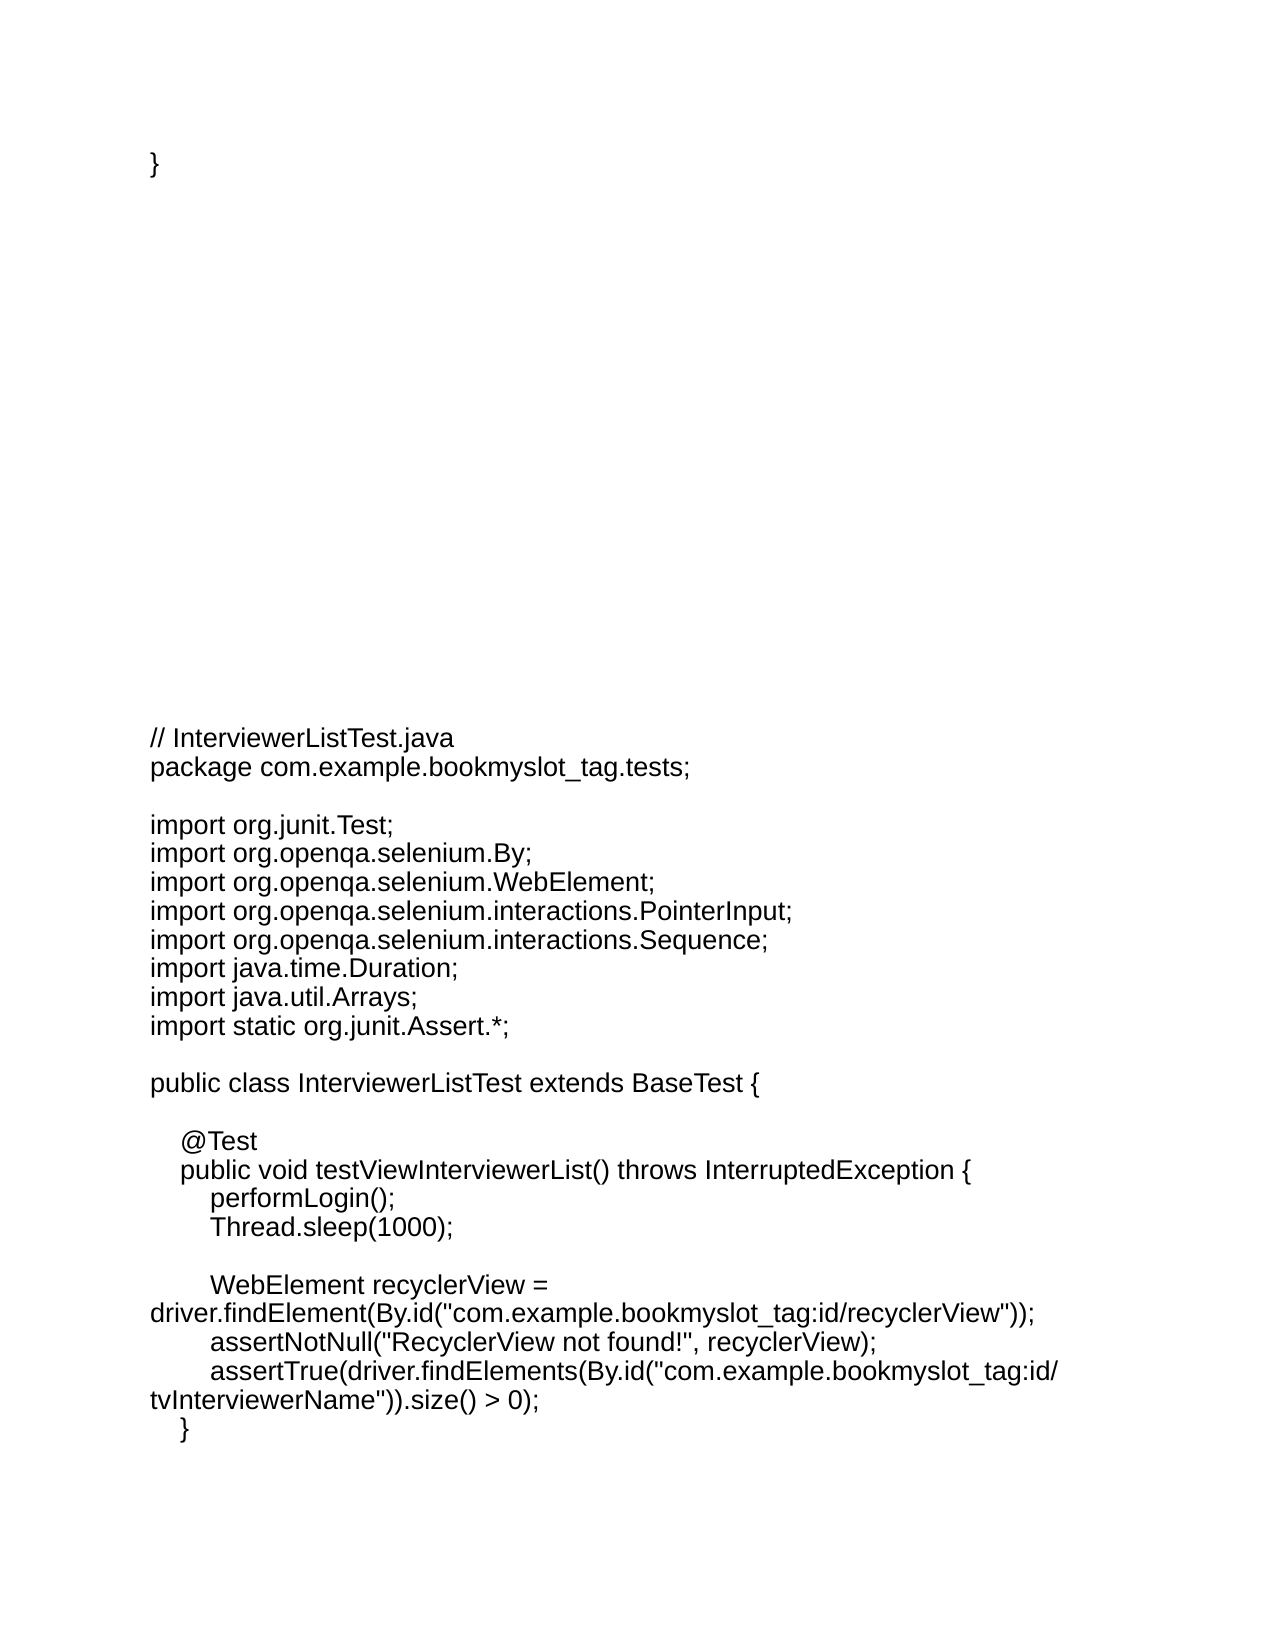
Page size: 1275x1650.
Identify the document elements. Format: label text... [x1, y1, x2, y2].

text import java.util.Arrays; [150, 984, 1125, 1012]
text assertTrue(driver.findElements(By.id("com.example.bookmyslot_tag:id/tvInterviewerName")).size() > 0); [150, 1357, 1125, 1415]
text Thread.sleep(1000); [150, 1214, 1125, 1242]
text performLogin(); [150, 1185, 1125, 1214]
text import java.time.Duration; [150, 955, 1125, 984]
text import org.junit.Test; [150, 811, 1125, 840]
text import org.openqa.selenium.interactions.Sequence; [150, 926, 1125, 955]
text import org.openqa.selenium.WebElement; [150, 869, 1125, 897]
text WebElement recyclerView = driver.findElement(By.id("com.example.bookmyslot_tag:id/recyclerView")); [150, 1271, 1125, 1329]
text import static org.junit.Assert.*; [150, 1012, 1125, 1041]
text package com.example.bookmyslot_tag.tests; [150, 754, 1125, 782]
text } [150, 1415, 1125, 1444]
text import org.openqa.selenium.By; [150, 840, 1125, 869]
text @Test [150, 1127, 1125, 1156]
text public void testViewInterviewerList() throws InterruptedException { [150, 1156, 1125, 1185]
text public class InterviewerListTest extends BaseTest { [150, 1070, 1125, 1099]
text // InterviewerListTest.java [150, 725, 1125, 754]
text import org.openqa.selenium.interactions.PointerInput; [150, 897, 1125, 926]
text } [150, 150, 1125, 179]
text assertNotNull("RecyclerView not found!", recyclerView); [150, 1329, 1125, 1357]
